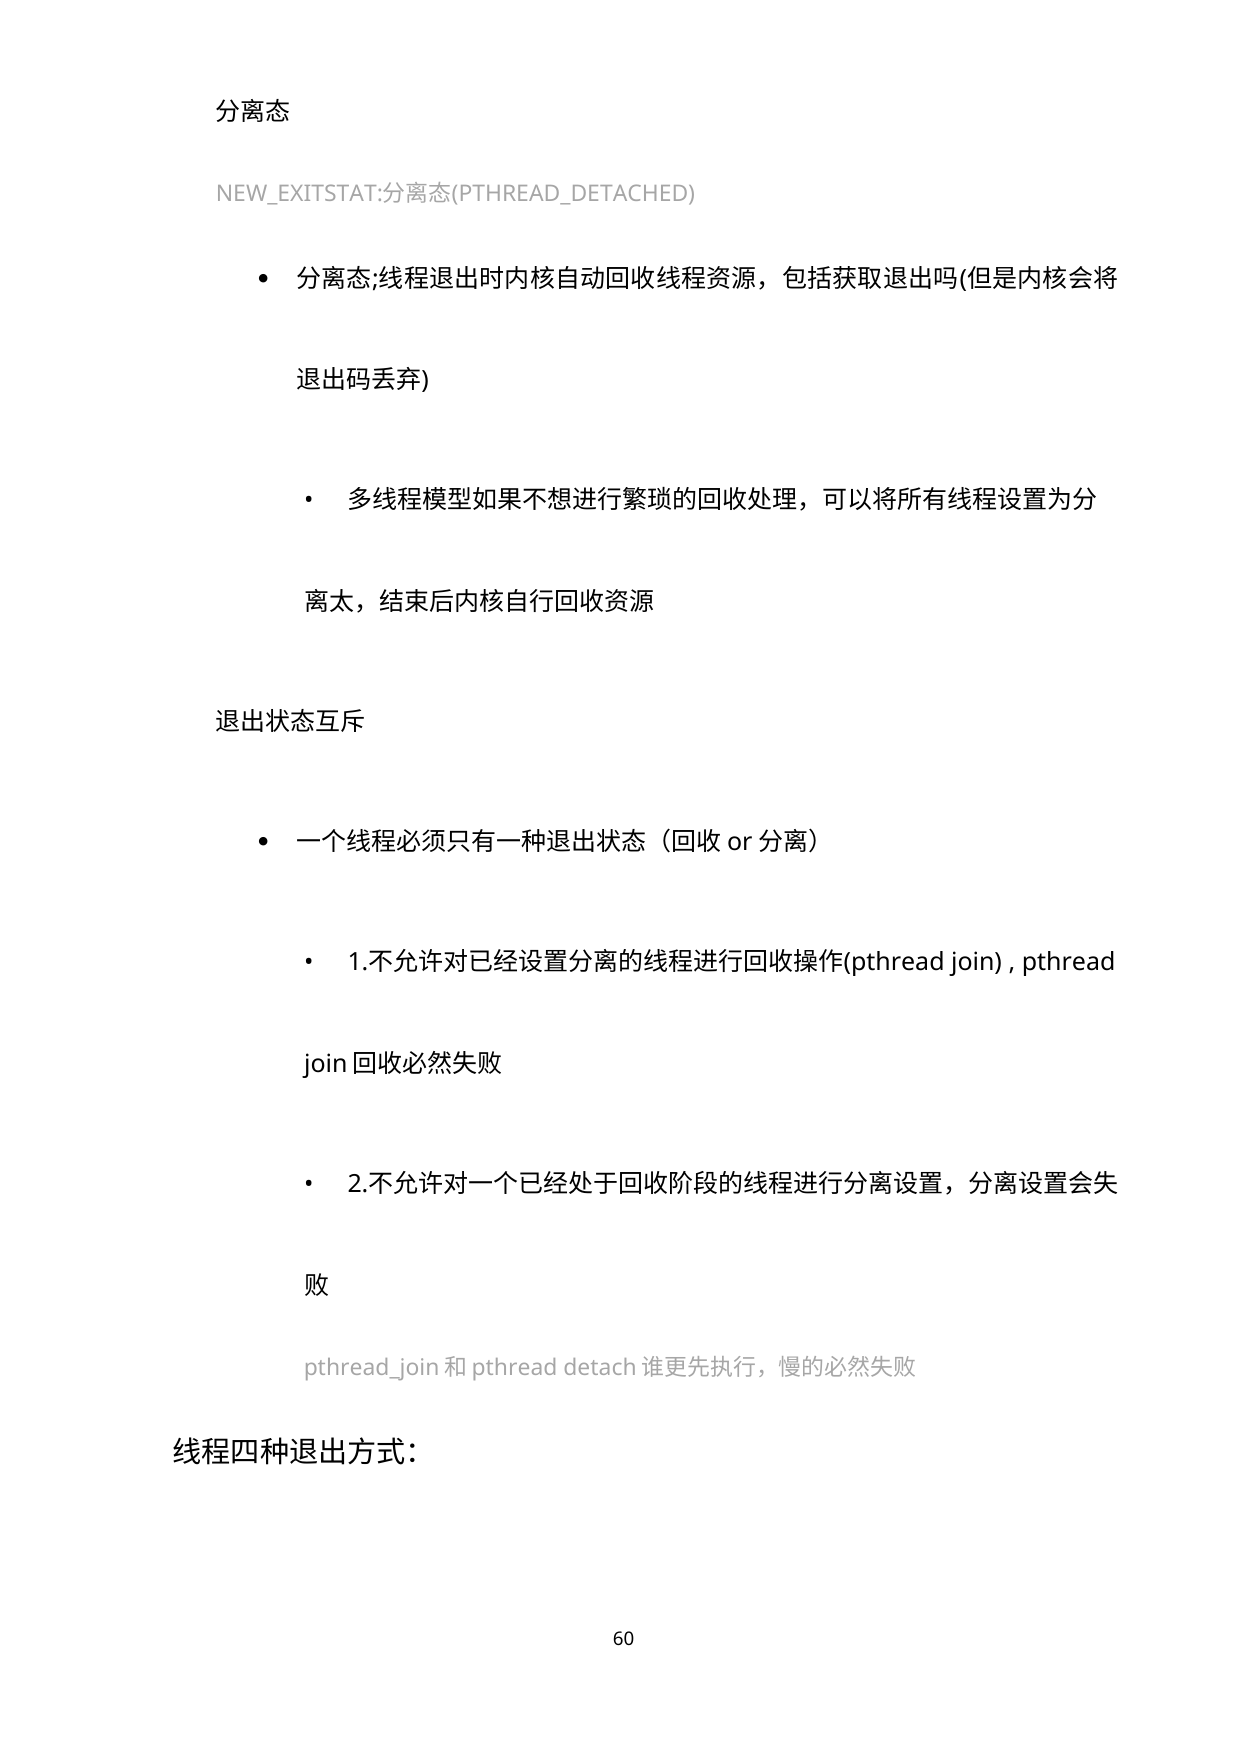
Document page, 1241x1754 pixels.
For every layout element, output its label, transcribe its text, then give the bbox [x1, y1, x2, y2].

text • 2.不允许对一个已经处于回收阶段的线程进行分离设置，分离设置会失败 [304, 1148, 1118, 1318]
subtitle 退出状态互斥 [215, 686, 1118, 754]
subtitle 分离态 [215, 76, 1118, 144]
text • 多线程模型如果不想进行繁琐的回收处理，可以将所有线程设置为分离太，结束后内核自行回收资源 [304, 464, 1118, 634]
subtitle 线程四种退出方式： [172, 1416, 1118, 1484]
text NEW_EXITSTAT:分离态(PTHREAD_DETACHED) [172, 174, 1118, 208]
list 分离态;线程退出时内核自动回收线程资源，包括获取退出吗(但是内核会将退出码丢弃) [259, 242, 1118, 412]
text • 1.不允许对已经设置分离的线程进行回收操作(pthread join) , pthread join回收必然失败 [304, 926, 1118, 1096]
text pthread_join和pthread detach谁更先执行，慢的必然失败 [260, 1348, 1118, 1382]
list 一个线程必须只有一种退出状态（回收 or 分离） [259, 806, 1118, 874]
